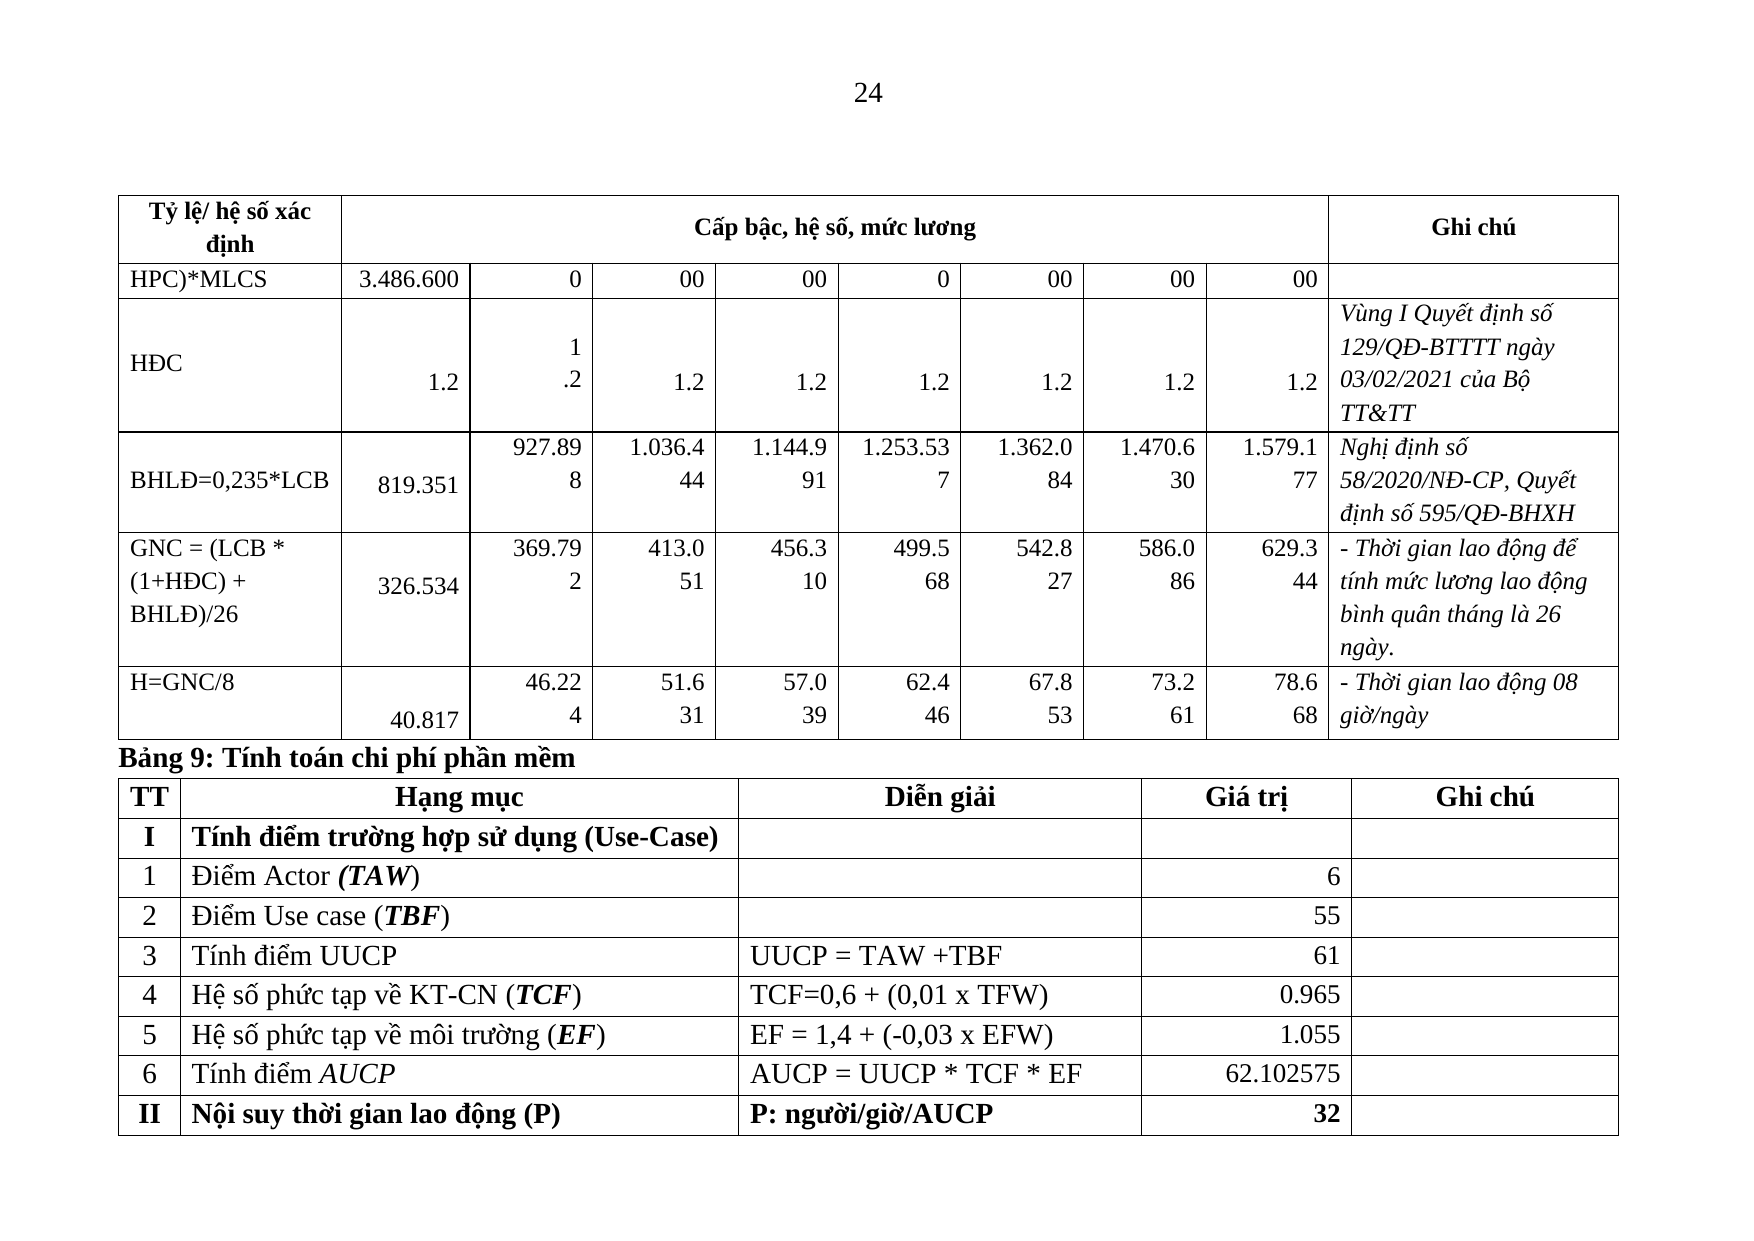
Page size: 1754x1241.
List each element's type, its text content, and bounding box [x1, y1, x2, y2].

table_cell [739, 898, 1141, 937]
table_cell 1.470.630 [1084, 433, 1206, 532]
table_cell 1.2 [471, 299, 592, 431]
table_cell BHLĐ=0,235*LCB [119, 433, 341, 532]
table_cell [1352, 1056, 1618, 1095]
table_cell 1 [119, 859, 180, 897]
table_cell 1.2 [342, 299, 469, 431]
table_cell 3.948.500 [471, 264, 592, 297]
table_cell EF = 1,4 + (-0,03 x EFW) [739, 1017, 1141, 1055]
table_cell [1352, 977, 1618, 1016]
table_cell 0.965 [1142, 977, 1351, 1016]
table_cell - Thời gian lao động 08 giờ/ngày [1329, 667, 1618, 739]
table_cell UUCP = TAW +TBF [739, 938, 1141, 976]
table_cell 413.051 [593, 533, 715, 666]
table_cell 1.2 [839, 299, 960, 431]
table_cell 4.410.400 [593, 264, 715, 297]
table_cell 3 [119, 938, 180, 976]
table_cell 4 [119, 977, 180, 1016]
table_cell P: người/giờ/AUCP [739, 1096, 1141, 1134]
table_cell 3.486.600 [342, 264, 469, 297]
table_cell 6 [119, 1056, 180, 1095]
table_cell 6.258.000 [1084, 264, 1206, 297]
table_cell Vùng I Quyết định số 129/QĐ-BTTTT ngày 03/02/2021 của Bộ TT&TT [1329, 299, 1618, 431]
table_cell 542.827 [961, 533, 1083, 666]
table_cell 73.261 [1084, 667, 1206, 739]
table_header Giá trị [1142, 779, 1351, 818]
table_cell 67.853 [961, 667, 1083, 739]
table_cell LCB = (HCB + HPC)*MLCS [119, 264, 341, 297]
table_cell H=GNC/8 [119, 667, 341, 739]
table_header Cấp bậc, hệ số, mức lương [342, 196, 1328, 263]
table_cell GNC = (LCB * (1+HĐC) + BHLĐ)/26 [119, 533, 341, 666]
table_cell 1.055 [1142, 1017, 1351, 1055]
table_cell 6 [1142, 859, 1351, 897]
table_cell TCF=0,6 + (0,01 x TFW) [739, 977, 1141, 1016]
table_header TT [119, 779, 180, 818]
text Bảng 9: Tính toán chi phí phần mềm [118, 740, 1618, 773]
table_cell [1142, 819, 1351, 857]
table_cell 4.872.300 [716, 264, 838, 297]
table_cell [1352, 819, 1618, 857]
table_cell Tính điểm trường hợp sử dụng (Use-Case) [181, 819, 738, 857]
table_cell [1352, 859, 1618, 897]
table_cell 1.579.177 [1207, 433, 1328, 532]
table_cell 499.568 [839, 533, 960, 666]
table_cell Điểm Use case (TBF) [181, 898, 738, 937]
table_cell HĐC [119, 299, 341, 431]
table_cell 326.534 [342, 533, 469, 666]
table_cell [739, 859, 1141, 897]
table_cell Nội suy thời gian lao động (P) [181, 1096, 738, 1134]
table_cell 5 [119, 1017, 180, 1055]
table_cell Hệ số phức tạp về KT-CN (TCF) [181, 977, 738, 1016]
table_cell 6.719.900 [1207, 264, 1328, 297]
table_header Tỷ lệ/ hệ số xác định [119, 196, 341, 263]
table_cell [739, 819, 1141, 857]
table_cell 62.446 [839, 667, 960, 739]
table_cell [1352, 898, 1618, 937]
table_cell 1.253.537 [839, 433, 960, 532]
table_cell 46.224 [471, 667, 592, 739]
table_cell 61 [1142, 938, 1351, 976]
table_cell 78.668 [1207, 667, 1328, 739]
table_cell 369.792 [471, 533, 592, 666]
table_cell [1352, 938, 1618, 976]
table_cell Tính điểm AUCP [181, 1056, 738, 1095]
table_cell 1.036.444 [593, 433, 715, 532]
table_cell 1.2 [716, 299, 838, 431]
table_cell 1.2 [1084, 299, 1206, 431]
table_cell 1.2 [1207, 299, 1328, 431]
table_cell 62.102575 [1142, 1056, 1351, 1095]
table_cell Hệ số phức tạp về môi trường (EF) [181, 1017, 738, 1055]
table_cell 1.362.084 [961, 433, 1083, 532]
table_cell II [119, 1096, 180, 1134]
table_cell 5.334.200 [839, 264, 960, 297]
table_cell 55 [1142, 898, 1351, 937]
table_cell 586.086 [1084, 533, 1206, 666]
table_cell - Thời gian lao động để tính mức lương lao động bình quân tháng là 26 ngày. [1329, 533, 1618, 666]
table_cell 629.344 [1207, 533, 1328, 666]
table_cell Điểm Actor (TAW) [181, 859, 738, 897]
table_header Ghi chú [1329, 196, 1618, 263]
table_cell 456.310 [716, 533, 838, 666]
table_cell 51.631 [593, 667, 715, 739]
table_cell Nghị định số 58/2020/NĐ-CP, Quyết định số 595/QĐ-BHXH [1329, 433, 1618, 532]
table_cell 927.898 [471, 433, 592, 532]
table_cell 1.2 [961, 299, 1083, 431]
table_cell 1.2 [593, 299, 715, 431]
table_cell AUCP = UUCP * TCF * EF [739, 1056, 1141, 1095]
table_header Hạng mục [181, 779, 738, 818]
table_cell 2 [119, 898, 180, 937]
table_cell [1352, 1096, 1618, 1134]
table_cell 5.796.100 [961, 264, 1083, 297]
table_cell [1329, 264, 1618, 297]
table_cell Tính điểm UUCP [181, 938, 738, 976]
table_cell 57.039 [716, 667, 838, 739]
table_header Diễn giải [739, 779, 1141, 818]
table_cell 1.144.991 [716, 433, 838, 532]
table_cell 40.817 [342, 667, 469, 739]
table_header Ghi chú [1352, 779, 1618, 818]
table_cell [1352, 1017, 1618, 1055]
table_cell 32 [1142, 1096, 1351, 1134]
table_cell 819.351 [342, 433, 469, 532]
table_cell I [119, 819, 180, 857]
